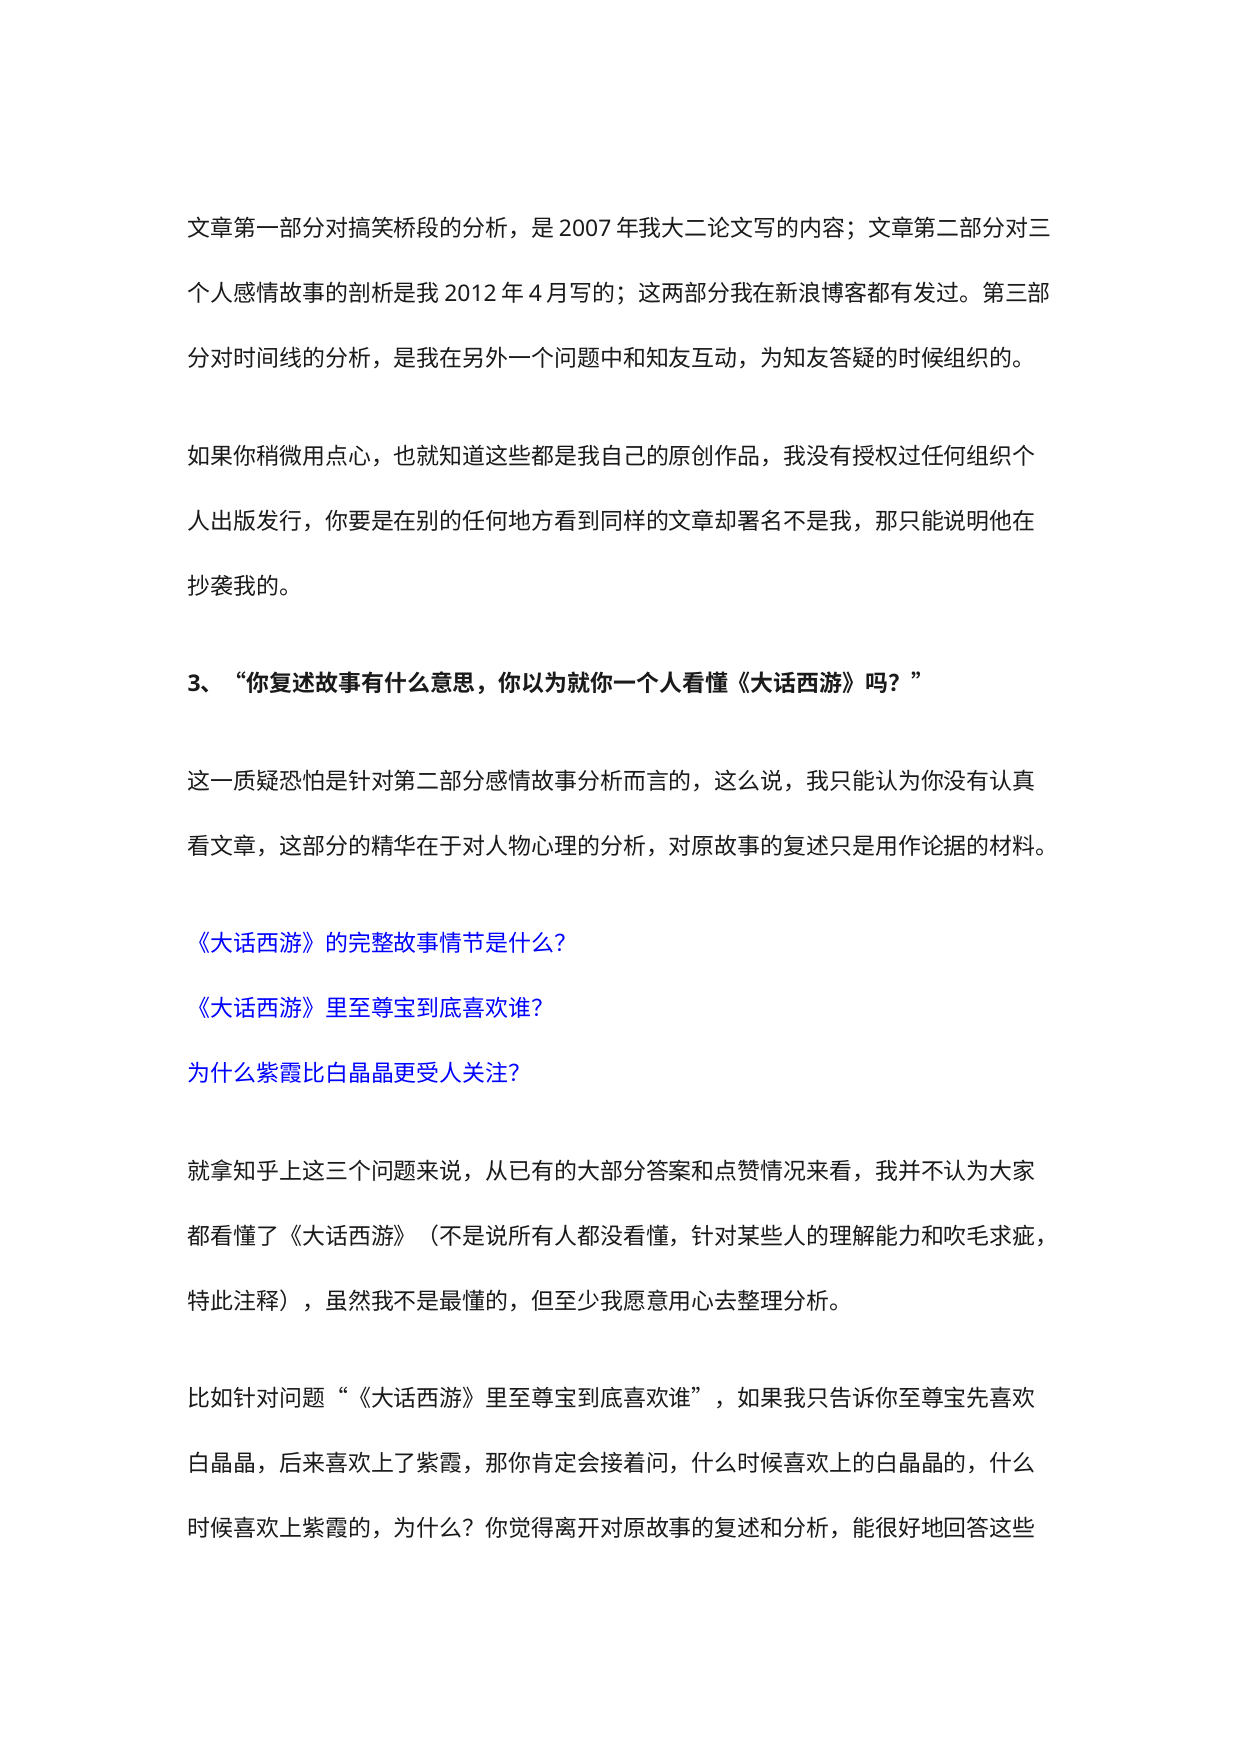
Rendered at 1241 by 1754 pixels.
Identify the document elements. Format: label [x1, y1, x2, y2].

text [187, 162, 1053, 1559]
